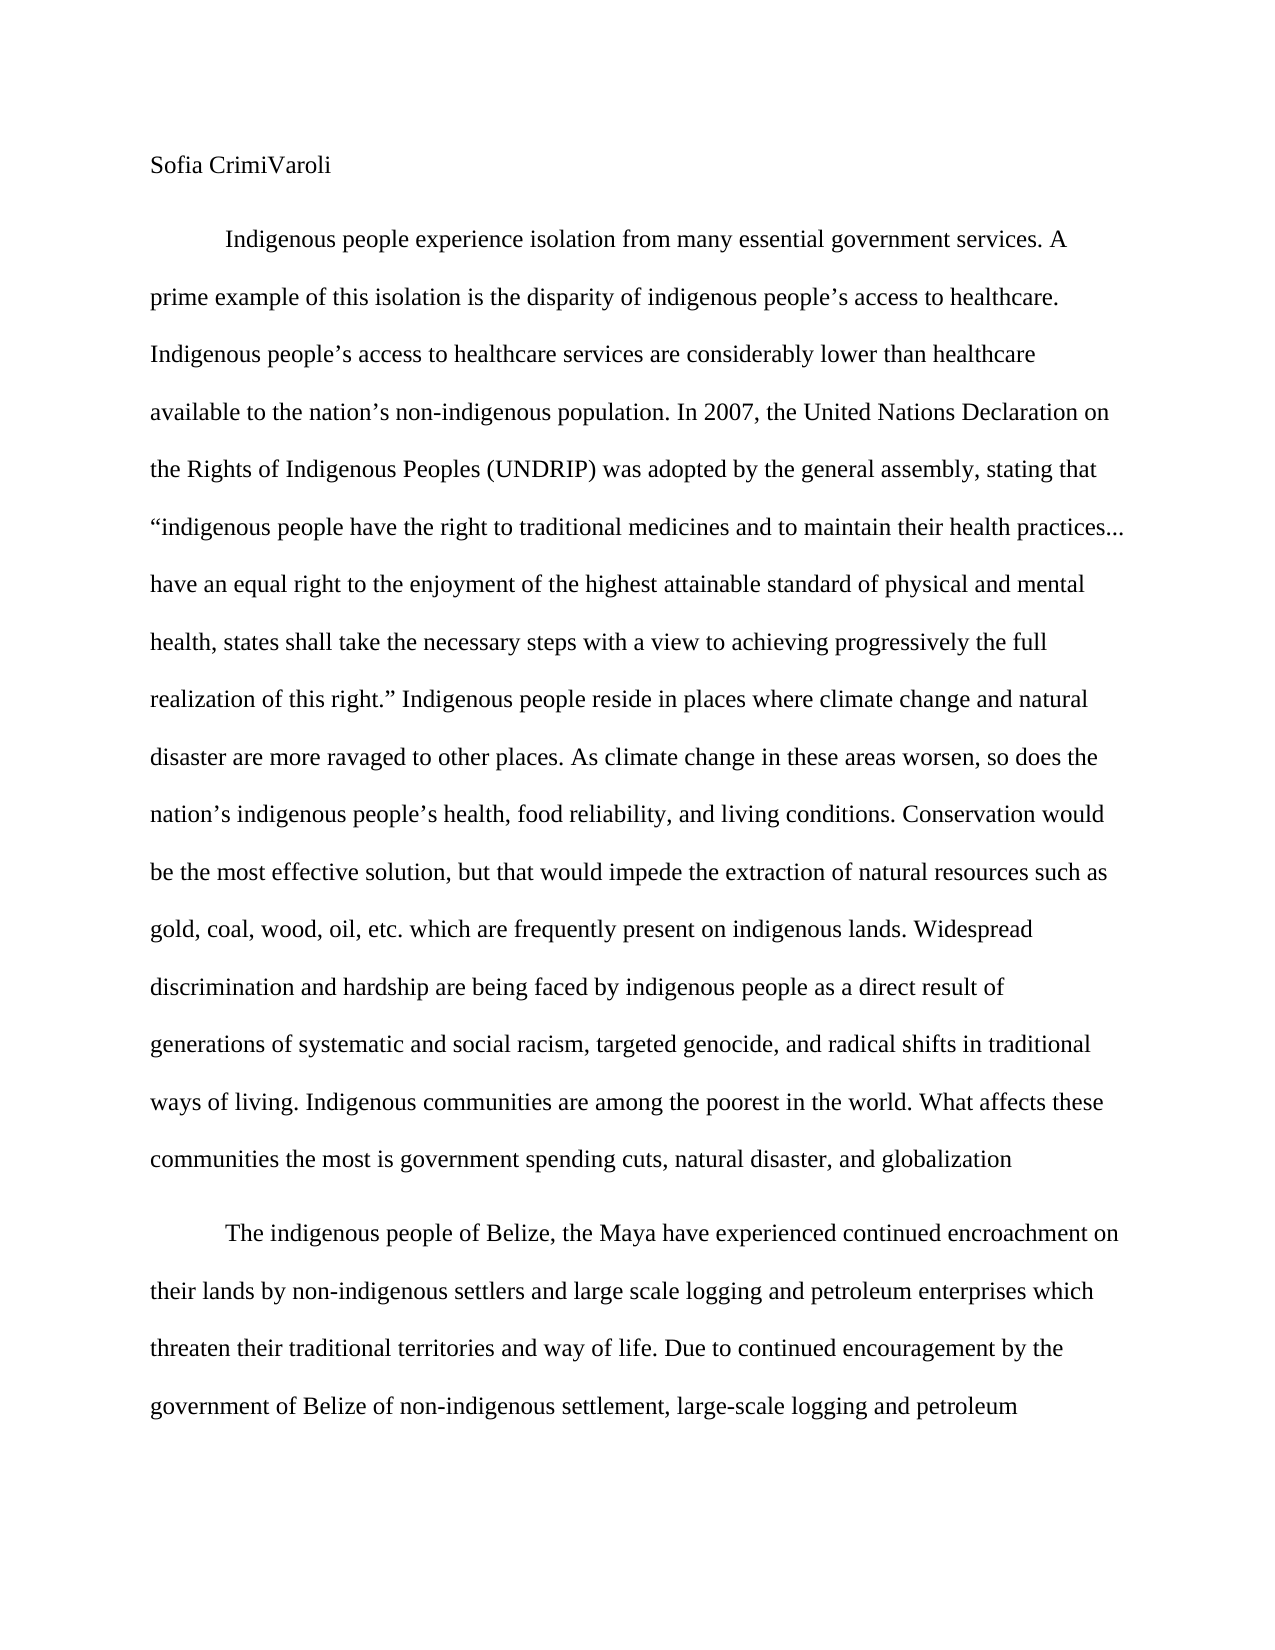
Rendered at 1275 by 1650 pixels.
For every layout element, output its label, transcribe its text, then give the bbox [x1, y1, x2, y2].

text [150, 1218, 1125, 1419]
text Indigenous people experience isolation from many essential government services. A prime example of this isolation is the disparity of indigenous people’s access to healthcare. Indigenous people’s access to healthcare services are considerably lower than healthcare available to the nation’s non-indigenous population. In 2007, the United Nations Declaration on the Rights of Indigenous Peoples (UNDRIP) was adopted by the general assembly, stating that “indigenous people have the right to traditional medicines and to maintain their health practices... have an equal right to the enjoyment of the highest attainable standard of physical and mental health, states shall take the necessary steps with a view to achieving progressively the full realization of this right.” Indigenous people reside in places where climate change and natural disaster are more ravaged to other places. As climate change in these areas worsen, so does the nation’s indigenous people’s health, food reliability, and living conditions. Conservation would be the most effective solution, but that would impede the extraction of natural resources such as gold, coal, wood, oil, etc. which are frequently present on indigenous lands. Widespread discrimination and hardship are being faced by indigenous people as a direct result of generations of systematic and social racism, targeted genocide, and radical shifts in traditional ways of living. Indigenous communities are among the poorest in the world. What affects these communities the most is government spending cuts, natural disaster, and globalization [150, 224, 1125, 1173]
text Sofia CrimiVaroli [150, 150, 1125, 179]
